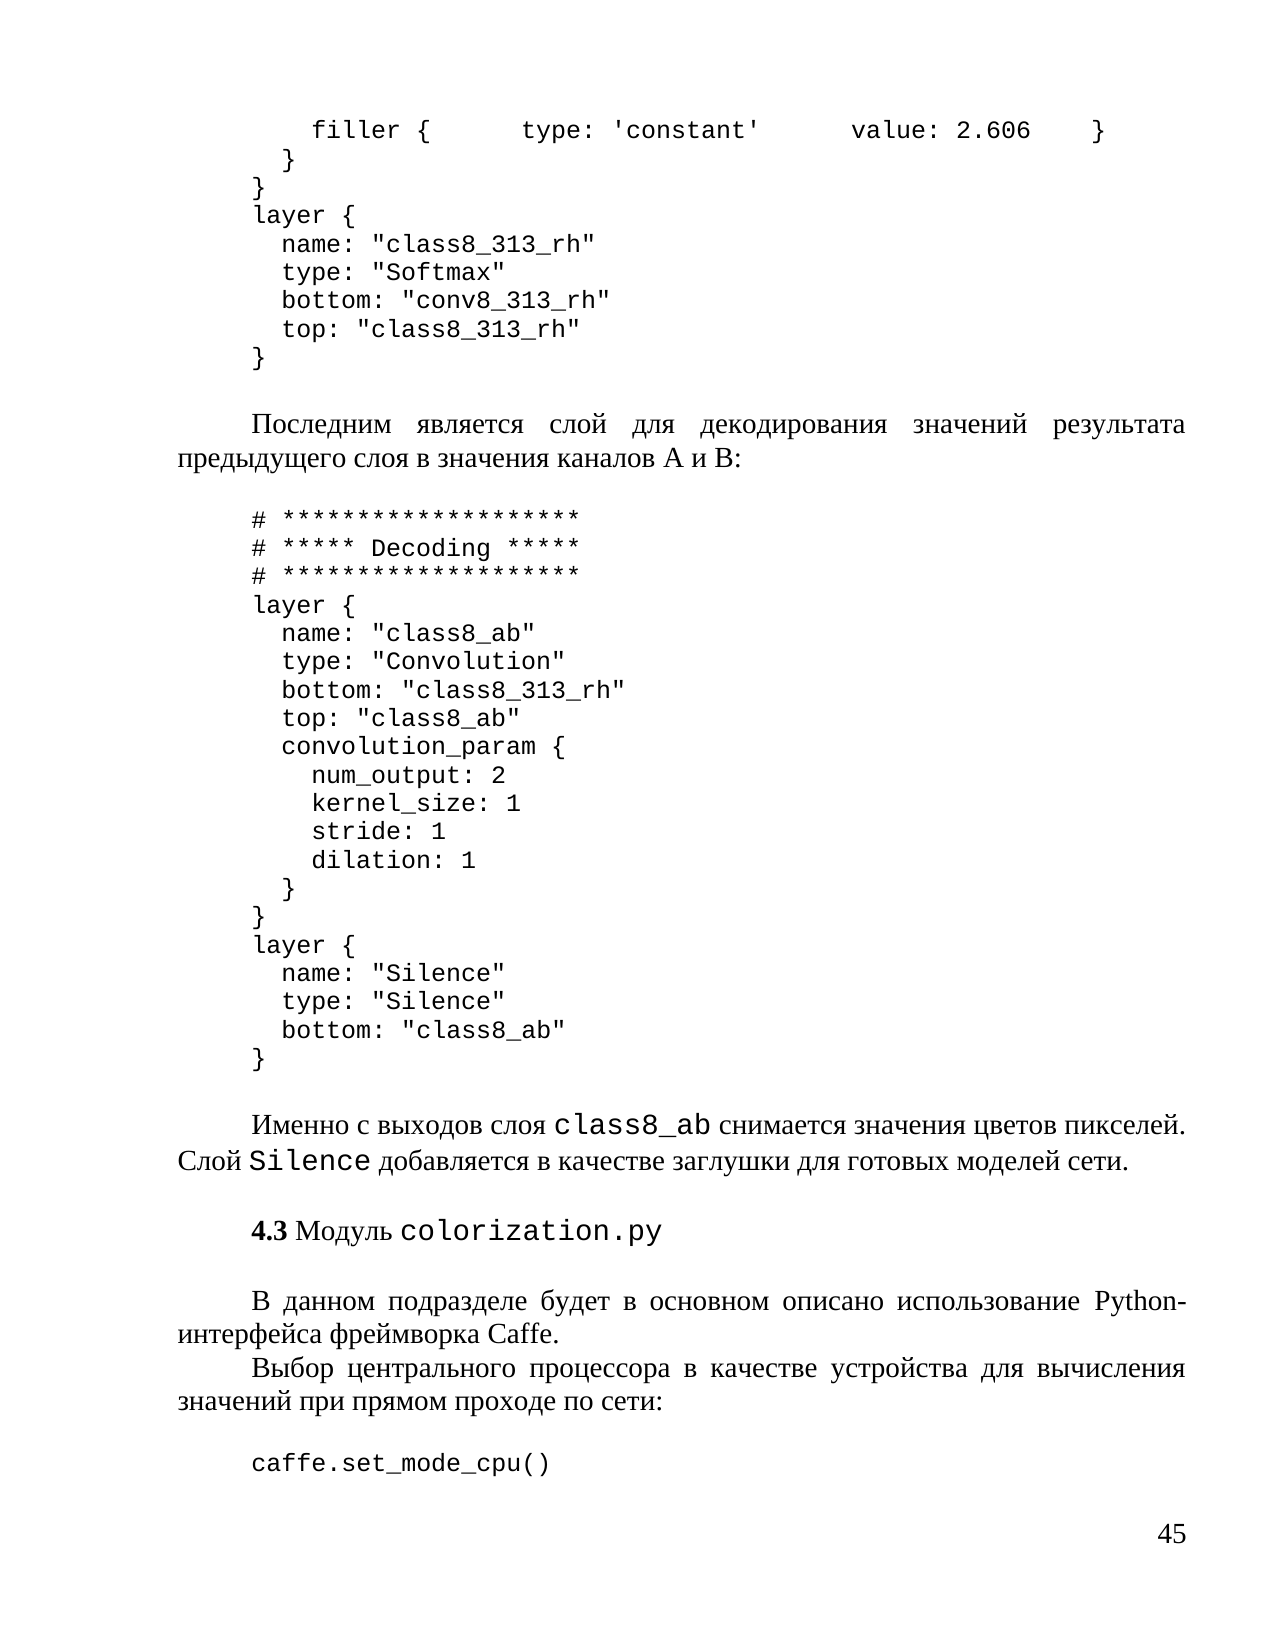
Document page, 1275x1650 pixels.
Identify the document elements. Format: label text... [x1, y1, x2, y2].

list layer { [251, 592, 1186, 621]
list bottom: "class8_ab" [251, 1017, 1186, 1046]
list dilation: 1 [251, 847, 1186, 876]
list Выбор центрального процессора в качестве устройства для вычисления значений при прямом проходе по сети: [177, 1350, 1186, 1417]
list bottom: "conv8_313_rh" [251, 288, 1186, 316]
list num_output: 2 [251, 762, 1186, 791]
list 4.3 Модуль colorization.py [177, 1213, 1186, 1249]
list name: "class8_ab" [251, 621, 1186, 649]
list } [251, 146, 1186, 175]
list Последним является слой для декодирования значений результата предыдущего слоя в значения каналов A и B: [177, 407, 1186, 474]
list top: "class8_313_rh" [251, 316, 1186, 345]
list layer { [251, 203, 1186, 231]
list type: "Softmax" [251, 260, 1186, 288]
list caffe.set_mode_cpu() [251, 1450, 1186, 1479]
list } [251, 1046, 1186, 1074]
list filler { type: 'constant' value: 2.606 } [251, 118, 1186, 146]
list # ******************** [251, 507, 1186, 536]
list } [251, 876, 1186, 904]
list } [251, 904, 1186, 932]
list kernel_size: 1 [251, 791, 1186, 819]
list type: "Convolution" [251, 649, 1186, 677]
list } [251, 345, 1186, 373]
list # ***** Decoding ***** [251, 536, 1186, 564]
list name: "Silence" [251, 961, 1186, 989]
list stride: 1 [251, 819, 1186, 847]
list top: "class8_ab" [251, 706, 1186, 734]
list name: "class8_313_rh" [251, 231, 1186, 260]
list layer { [251, 932, 1186, 961]
list Именно с выходов слоя class8_ab снимается значения цветов пикселей. Cлой Silence добавляется в качестве заглушки для готовых моделей сети. [177, 1107, 1186, 1179]
list # ******************** [251, 564, 1186, 592]
list В данном подразделе будет в основном описано использование Python-интерфейса фреймворка Caffe. [177, 1283, 1186, 1350]
list bottom: "class8_313_rh" [251, 677, 1186, 706]
list } [251, 175, 1186, 203]
list convolution_param { [251, 734, 1186, 762]
list type: "Silence" [251, 989, 1186, 1017]
